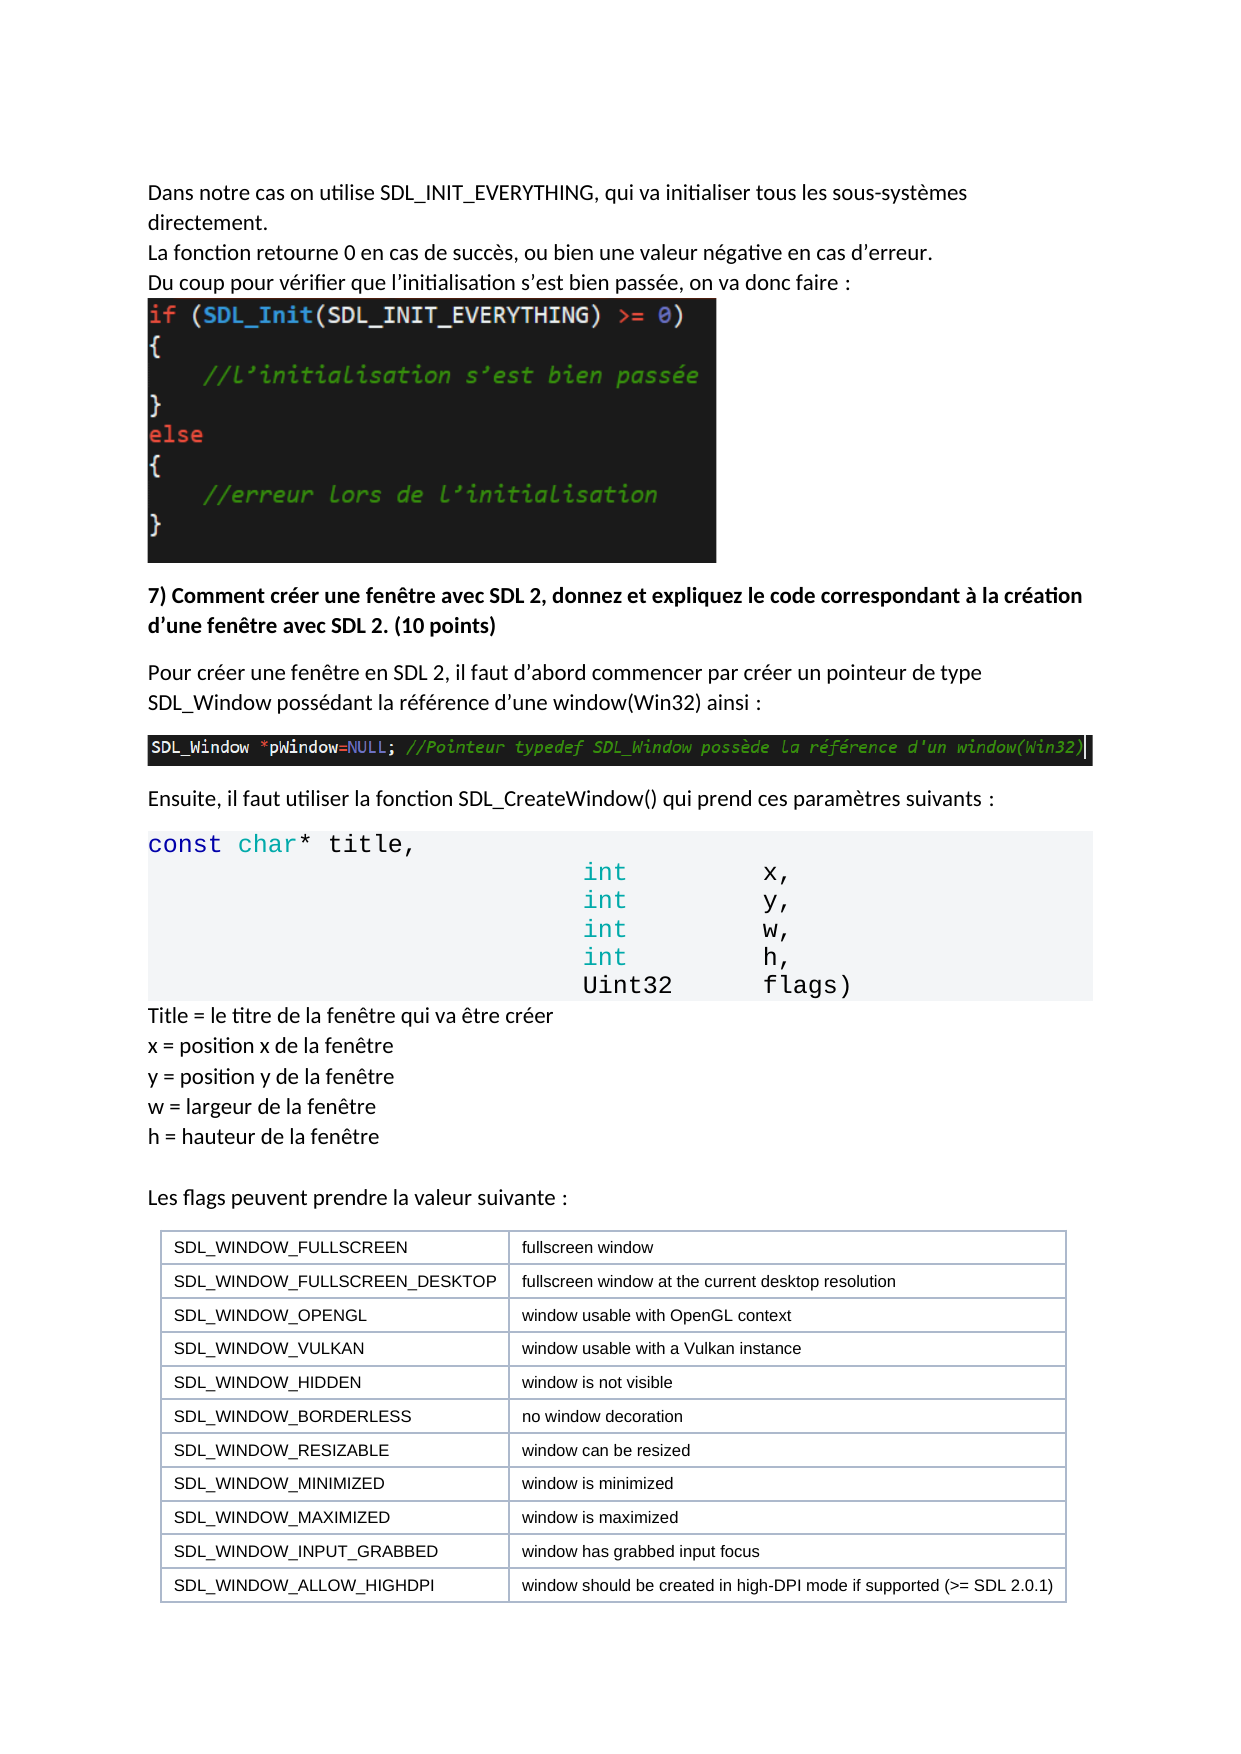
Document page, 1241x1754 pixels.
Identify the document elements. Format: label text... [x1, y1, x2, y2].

picture [147, 298, 717, 563]
text Ensuite, il faut utiliser la fonction SDL_CreateWindow() qui prend ces paramètres suivants : [148, 784, 1093, 813]
table_cell SDL_WINDOW_INPUT_GRABBED [162, 1535, 508, 1567]
table_cell SDL_WINDOW_ALLOW_HIGHDPI [162, 1569, 508, 1601]
text int h, [148, 945, 1093, 973]
table_cell window has grabbed input focus [510, 1535, 1065, 1567]
table_cell window should be created in high-DPI mode if supported (>= SDL 2.0.1) [510, 1569, 1065, 1601]
table_cell window is maximized [510, 1502, 1065, 1533]
text int w, [148, 916, 1093, 945]
table_cell SDL_WINDOW_BORDERLESS [162, 1400, 508, 1432]
text Title = le titre de la fenêtre qui va être créer x = position x de la fenêtre y = position y de la fenêtre w = largeur de la fenêtre h = hauteur de la fenêtre Les flags peuvent prendre la valeur suivante : [148, 1001, 1093, 1211]
picture [147, 735, 1093, 766]
table_cell SDL_WINDOW_MAXIMIZED [162, 1502, 508, 1533]
text const char* title, [148, 831, 1093, 860]
text int y, [148, 888, 1093, 916]
table_cell SDL_WINDOW_FULLSCREEN_DESKTOP [162, 1265, 508, 1297]
table_cell window can be resized [510, 1434, 1065, 1466]
table_cell SDL_WINDOW_RESIZABLE [162, 1434, 508, 1466]
table_cell window is minimized [510, 1468, 1065, 1499]
table_cell no window decoration [510, 1400, 1065, 1432]
table_cell SDL_WINDOW_HIDDEN [162, 1367, 508, 1398]
table_cell window is not visible [510, 1367, 1065, 1398]
table_cell window usable with a Vulkan instance [510, 1333, 1065, 1364]
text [148, 148, 1093, 562]
text Pour créer une fenêtre en SDL 2, il faut d’abord commencer par créer un pointeur de type SDL_Window possédant la référence d’une window(Win32) ainsi : [148, 658, 1093, 717]
table_cell window usable with OpenGL context [510, 1299, 1065, 1331]
text int x, [148, 860, 1093, 888]
table_cell SDL_WINDOW_OPENGL [162, 1299, 508, 1331]
table_header fullscreen window [510, 1232, 1065, 1263]
table_header SDL_WINDOW_FULLSCREEN [162, 1232, 508, 1263]
table_cell SDL_WINDOW_MINIMIZED [162, 1468, 508, 1499]
table_cell fullscreen window at the current desktop resolution [510, 1265, 1065, 1297]
text 7) Comment créer une fenêtre avec SDL 2, donnez et expliquez le code correspondant à la création d’une fenêtre avec SDL 2. (10 points) [148, 581, 1093, 639]
text Uint32 flags) [148, 973, 1093, 1001]
table_cell SDL_WINDOW_VULKAN [162, 1333, 508, 1364]
